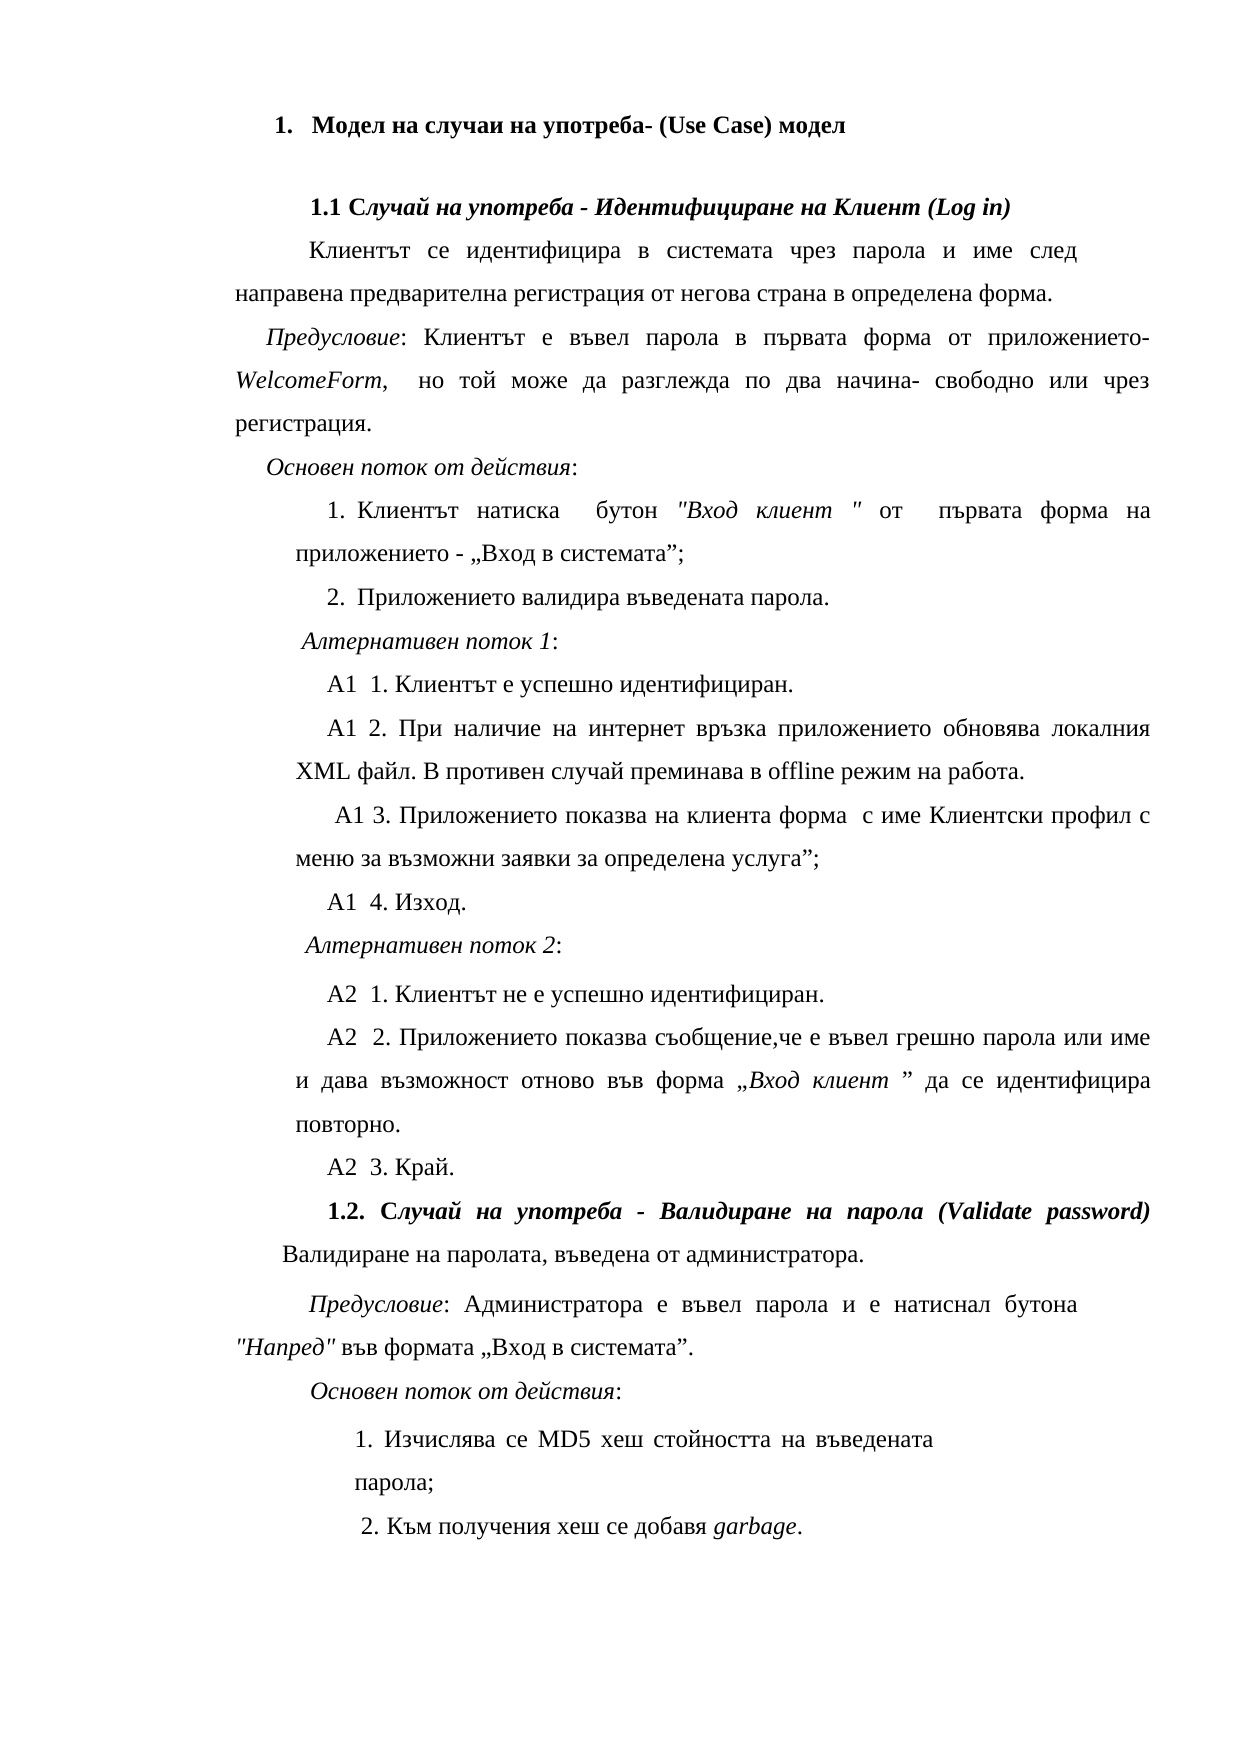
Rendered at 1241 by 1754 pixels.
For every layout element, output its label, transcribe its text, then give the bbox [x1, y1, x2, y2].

text Алтернативен поток 1: [295, 626, 1151, 654]
text А2 1. Клиентът не е успешно идентифициран. [295, 979, 1151, 1008]
text А1 1. Клиентът е успешно идентифициран. [295, 669, 1151, 698]
text 1.1 Случай на употреба - Идентифициране на Клиент (Log in) [310, 192, 1128, 220]
text 2. Към получения хеш се добавя garbage. [354, 1511, 934, 1540]
text А2 3. Край. [295, 1152, 1151, 1181]
list Приложението валидира въведената парола. [295, 582, 1151, 611]
text Предусловие: Администратора е въвел парола и е натиснал бутона "Напред" във формата „Вход в системата”. [235, 1289, 1078, 1361]
text А1 3. Приложението показва на клиента форма с име Клиентски профил с меню за възможни заявки за определена услуга”; [295, 800, 1151, 872]
text 1.2. Случай на употреба - Валидиране на парола (Validate password) Валидиране на паролата, въведена от администратора. [282, 1196, 1151, 1268]
text А1 4. Изход. [295, 887, 1151, 915]
text Алтернативен поток 2: [236, 930, 1151, 959]
subtitle Модел на случаи на употреба- (Use Case) модел [274, 111, 1152, 139]
text Клиентът се идентифицира в системата чрез парола и име след направена предварителна регистрация от негова страна в определена форма. [235, 235, 1078, 307]
text Основен поток от действия: [310, 1376, 1152, 1404]
text А1 2. При наличие на интернет връзка приложението обновява локалния XML файл. В противен случай преминава в offline режим на работа. [295, 713, 1151, 785]
text Предусловие: Клиентът е въвел парола в първата форма от приложението- WelcomeForm, но той може да разглежда по два начина- свободно или чрез регистрация. [235, 322, 1151, 437]
text А2 2. Приложението показва съобщение,че е въвел грешно парола или име и дава възможност отново във форма „Вход клиент ” да се идентифицира повторно. [295, 1022, 1151, 1137]
list Клиентът натиска бутон "Вход клиент " от първата форма на приложението - „Вход в системата”; [295, 495, 1151, 567]
text Основен поток от действия: [235, 452, 1151, 481]
text 1. Изчислява се MD5 хеш стойността на въведената парола; [354, 1424, 934, 1496]
